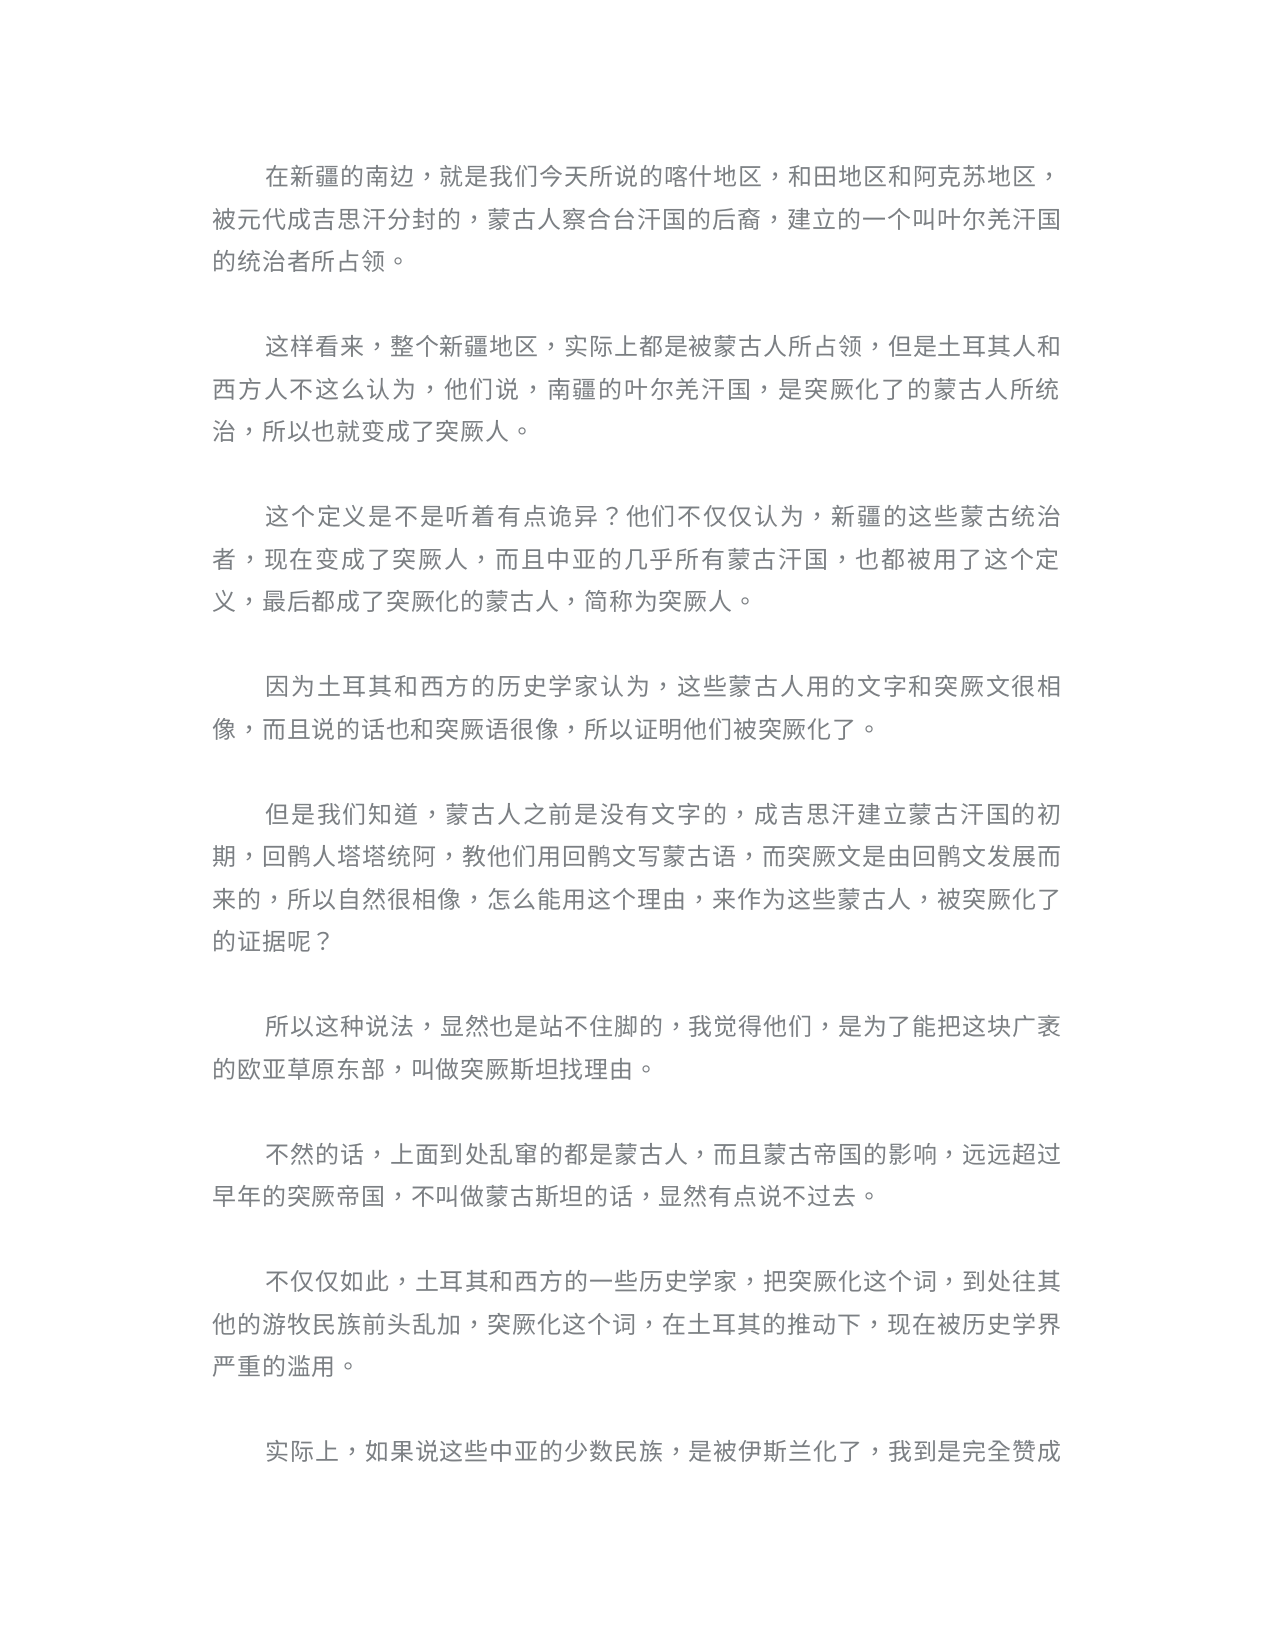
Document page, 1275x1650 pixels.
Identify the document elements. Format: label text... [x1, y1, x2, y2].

text 不仅仅如此，土耳其和西方的一些历史学家，把突厥化这个词，到处往其他的游牧民族前头乱加，突厥化这个词，在土耳其的推动下，现在被历史学界严重的滥用。 [212, 1255, 1062, 1382]
text 因为土耳其和西方的历史学家认为，这些蒙古人用的文字和突厥文很相像，而且说的话也和突厥语很像，所以证明他们被突厥化了。 [212, 660, 1062, 745]
text 所以这种说法，显然也是站不住脚的，我觉得他们，是为了能把这块广袤的欧亚草原东部，叫做突厥斯坦找理由。 [212, 1000, 1062, 1085]
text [212, 1425, 1062, 1467]
text 但是我们知道，蒙古人之前是没有文字的，成吉思汗建立蒙古汗国的初期，回鹘人塔塔统阿，教他们用回鹘文写蒙古语，而突厥文是由回鹘文发展而来的，所以自然很相像，怎么能用这个理由，来作为这些蒙古人，被突厥化了的证据呢？ [212, 787, 1062, 957]
text 这个定义是不是听着有点诡异？他们不仅仅认为，新疆的这些蒙古统治者，现在变成了突厥人，而且中亚的几乎所有蒙古汗国，也都被用了这个定义，最后都成了突厥化的蒙古人，简称为突厥人。 [212, 490, 1062, 617]
text 这样看来，整个新疆地区，实际上都是被蒙古人所占领，但是土耳其人和西方人不这么认为，他们说，南疆的叶尔羌汗国，是突厥化了的蒙古人所统治，所以也就变成了突厥人。 [212, 320, 1062, 447]
text 不然的话，上面到处乱窜的都是蒙古人，而且蒙古帝国的影响，远远超过早年的突厥帝国，不叫做蒙古斯坦的话，显然有点说不过去。 [212, 1127, 1062, 1212]
text 在新疆的南边，就是我们今天所说的喀什地区，和田地区和阿克苏地区，被元代成吉思汗分封的，蒙古人察合台汗国的后裔，建立的一个叫叶尔羌汗国的统治者所占领。 [212, 150, 1062, 277]
